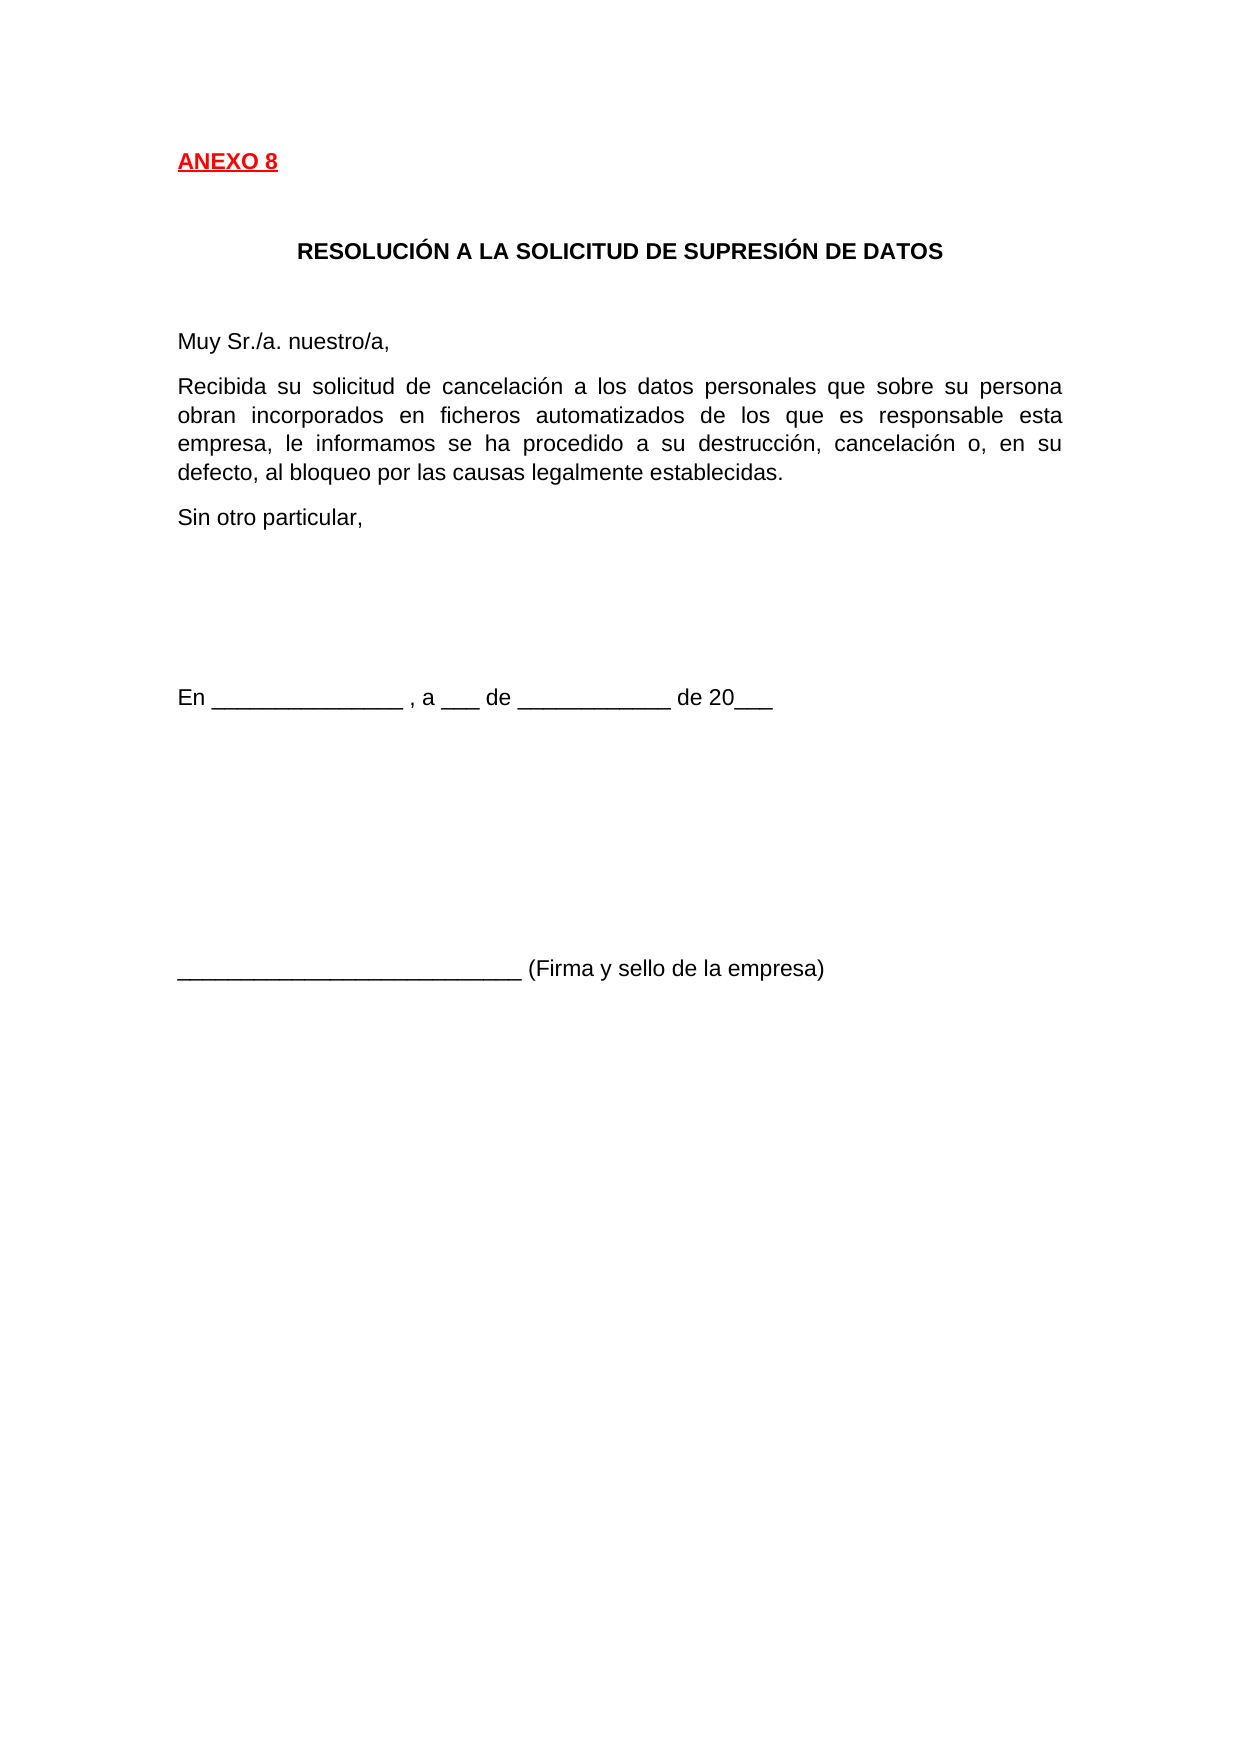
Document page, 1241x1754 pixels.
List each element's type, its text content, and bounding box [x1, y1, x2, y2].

text ___________________________ (Firma y sello de la empresa) [177, 954, 1063, 981]
text RESOLUCIÓN A LA SOLICITUD DE SUPRESIÓN DE DATOS [177, 238, 1063, 264]
text En _______________ , a ___ de ____________ de 20___ [177, 684, 1063, 710]
text ANEXO 8 [177, 148, 1063, 174]
text Sin otro particular, [177, 503, 1063, 530]
text Recibida su solicitud de cancelación a los datos personales que sobre su persona obran incorporados en ficheros automatizados de los que es responsable esta empresa, le informamos se ha procedido a su destrucción, cancelación o, en su defecto, al bloqueo por las causas legalmente establecidas. [177, 373, 1063, 485]
text Muy Sr./a. nuestro/a, [177, 328, 1063, 354]
